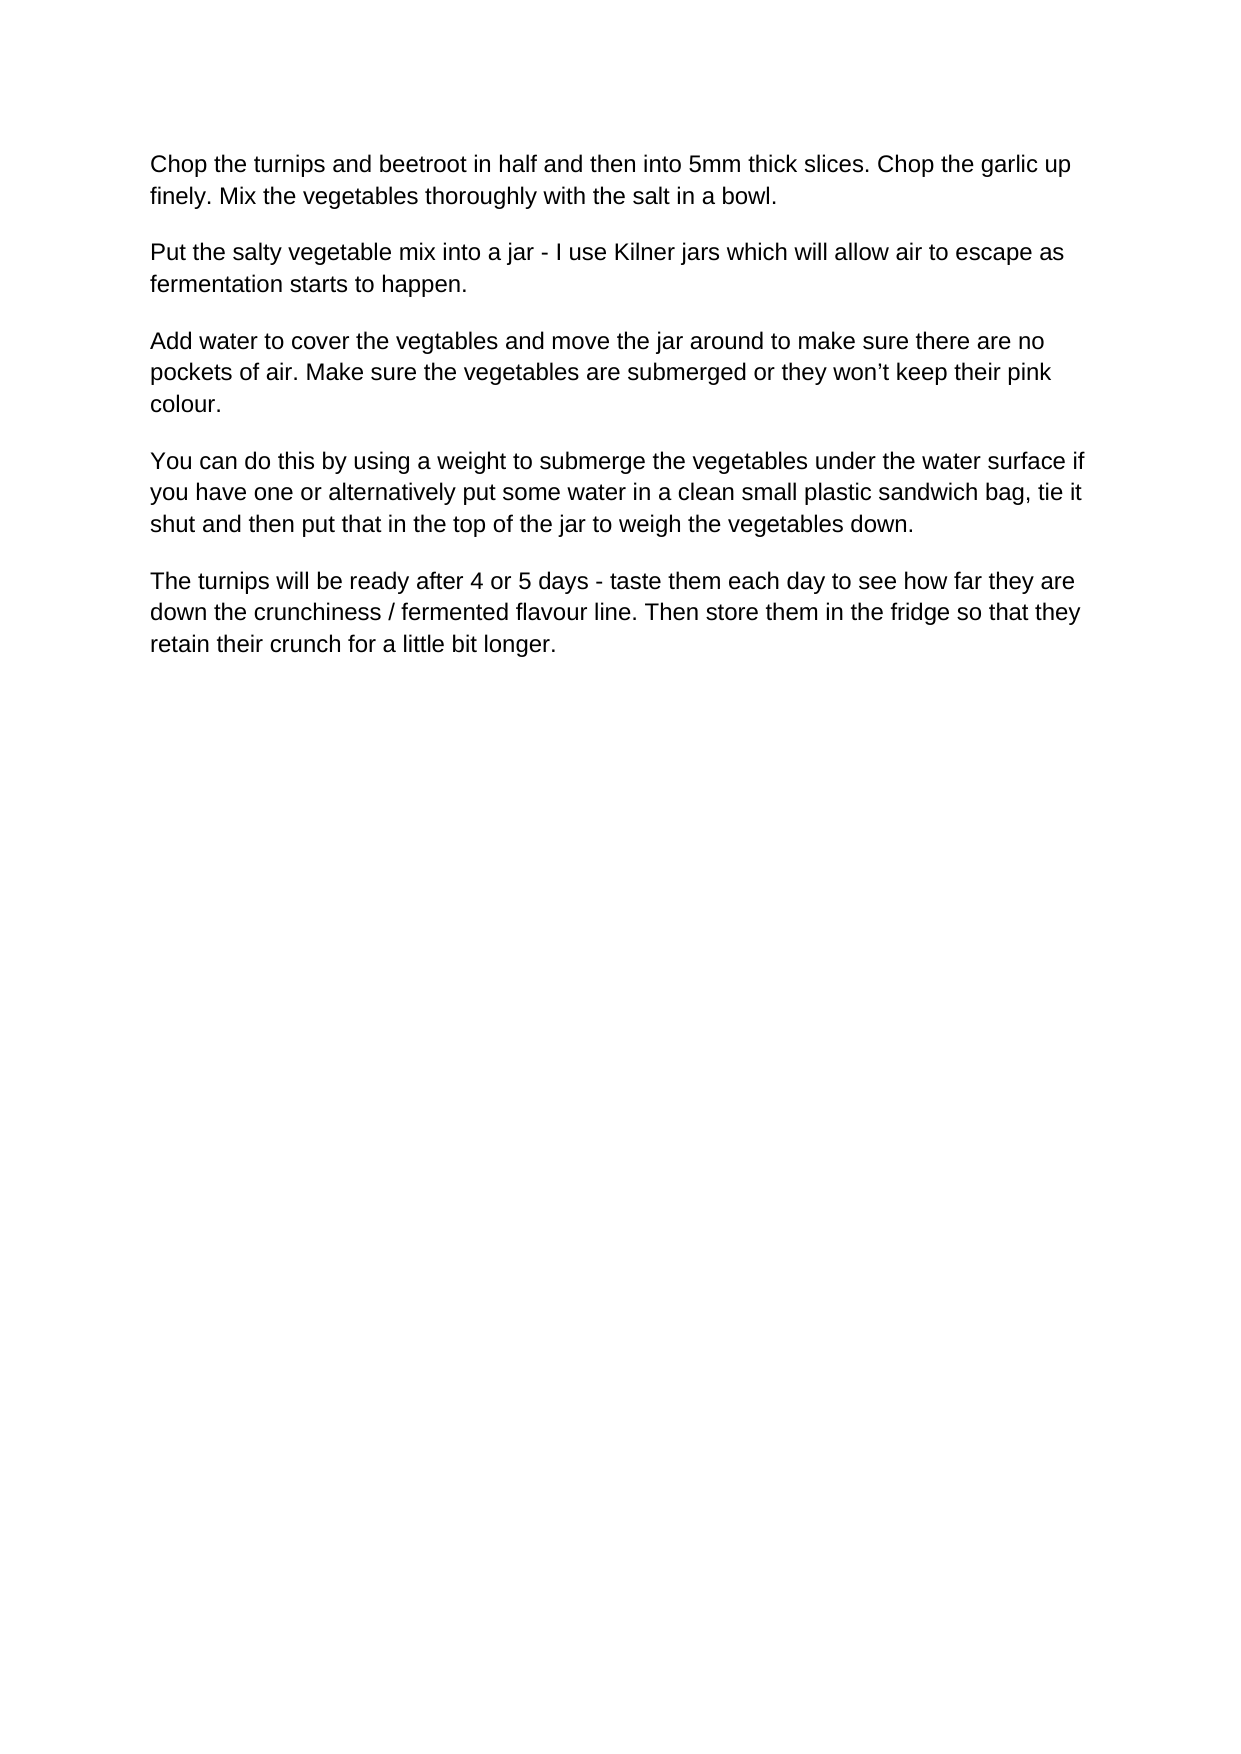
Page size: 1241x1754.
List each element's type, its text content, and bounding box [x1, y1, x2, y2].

text You can do this by using a weight to submerge the vegetables under the water surface if you have one or alternatively put some water in a clean small plastic sandwich bag, tie it shut and then put that in the top of the jar to weigh the vegetables down. [150, 447, 1090, 538]
text Chop the turnips and beetroot in half and then into 5mm thick slices. Chop the garlic up finely. Mix the vegetables thoroughly with the salt in a bowl. [150, 150, 1090, 209]
text Put the salty vegetable mix into a jar - I use Kilner jars which will allow air to escape as fermentation starts to happen. [150, 238, 1090, 298]
text The turnips will be ready after 4 or 5 days - taste them each day to see how far they are down the crunchiness / fermented flavour line. Then store them in the fridge so that they retain their crunch for a little bit longer. [150, 567, 1090, 658]
text Add water to cover the vegtables and move the jar around to make sure there are no pockets of air. Make sure the vegetables are submerged or they won’t keep their pink colour. [150, 327, 1090, 418]
